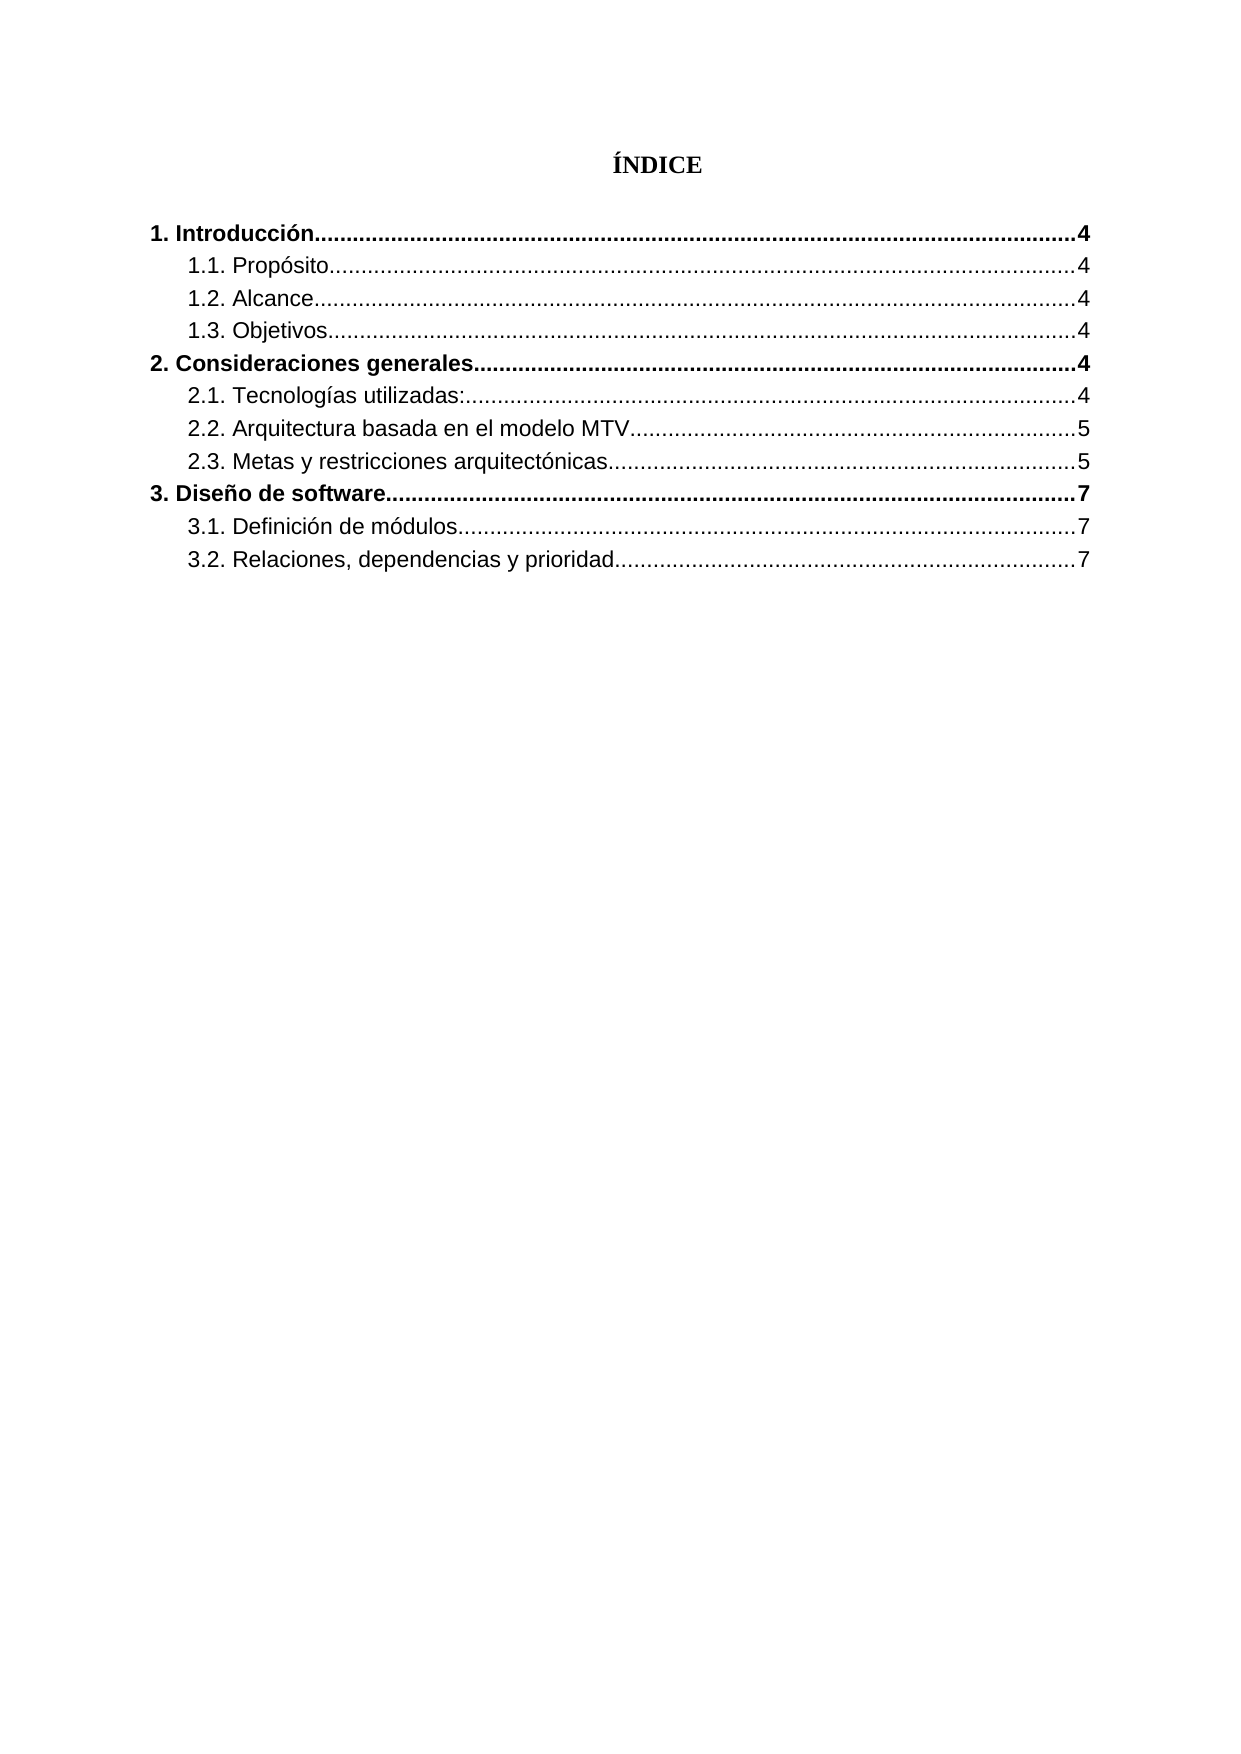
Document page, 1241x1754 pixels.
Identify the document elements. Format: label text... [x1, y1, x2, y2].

text ÍNDICE [225, 150, 1090, 179]
